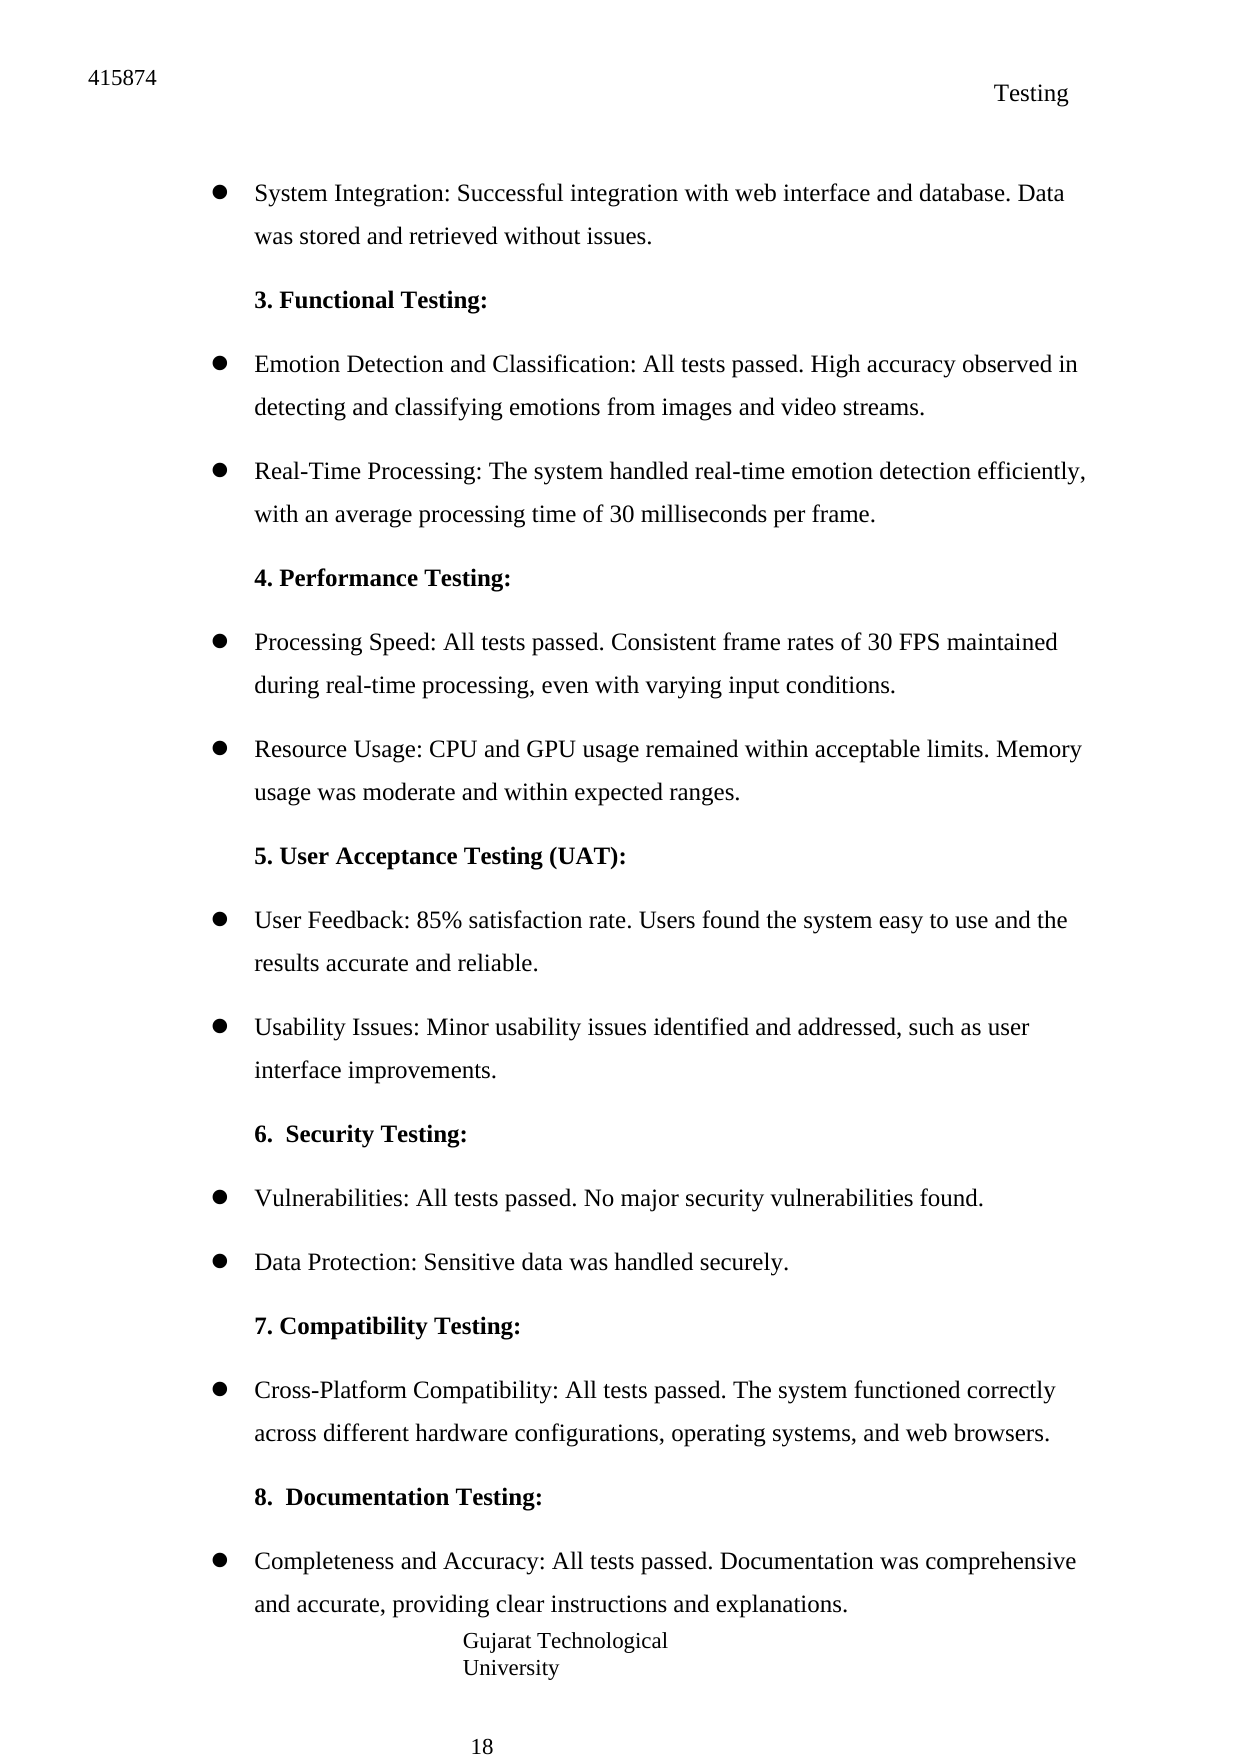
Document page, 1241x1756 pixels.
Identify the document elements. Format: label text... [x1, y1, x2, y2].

list Emotion Detection and Classification: All tests passed. High accuracy observed in detecting and classifying emotions from images and video streams. [210, 349, 1103, 421]
list Cross-Platform Compatibility: All tests passed. The system functioned correctly across different hardware configurations, operating systems, and web browsers. [210, 1375, 1103, 1447]
list Usability Issues: Minor usability issues identified and addressed, such as user interface improvements. [210, 1012, 1103, 1084]
list Vulnerabilities: All tests passed. No major security vulnerabilities found. [210, 1183, 1103, 1212]
list User Acceptance Testing (UAT): [254, 841, 1103, 870]
list Security Testing: [254, 1119, 1103, 1148]
list Completeness and Accuracy: All tests passed. Documentation was comprehensive and accurate, providing clear instructions and explanations. [210, 1546, 1103, 1618]
list System Integration: Successful integration with web interface and database. Data was stored and retrieved without issues. [210, 178, 1103, 250]
list User Feedback: 85% satisfaction rate. Users found the system easy to use and the results accurate and reliable. [210, 905, 1103, 977]
list Compatibility Testing: [254, 1311, 1103, 1340]
list Functional Testing: [254, 285, 1103, 314]
list Processing Speed: All tests passed. Consistent frame rates of 30 FPS maintained during real-time processing, even with varying input conditions. [210, 627, 1103, 699]
list Real-Time Processing: The system handled real-time emotion detection efficiently, with an average processing time of 30 milliseconds per frame. [210, 456, 1103, 528]
list Documentation Testing: [254, 1482, 1103, 1511]
list Data Protection: Sensitive data was handled securely. [210, 1247, 1103, 1276]
list Performance Testing: [254, 563, 1103, 592]
list Resource Usage: CPU and GPU usage remained within acceptable limits. Memory usage was moderate and within expected ranges. [210, 734, 1103, 806]
